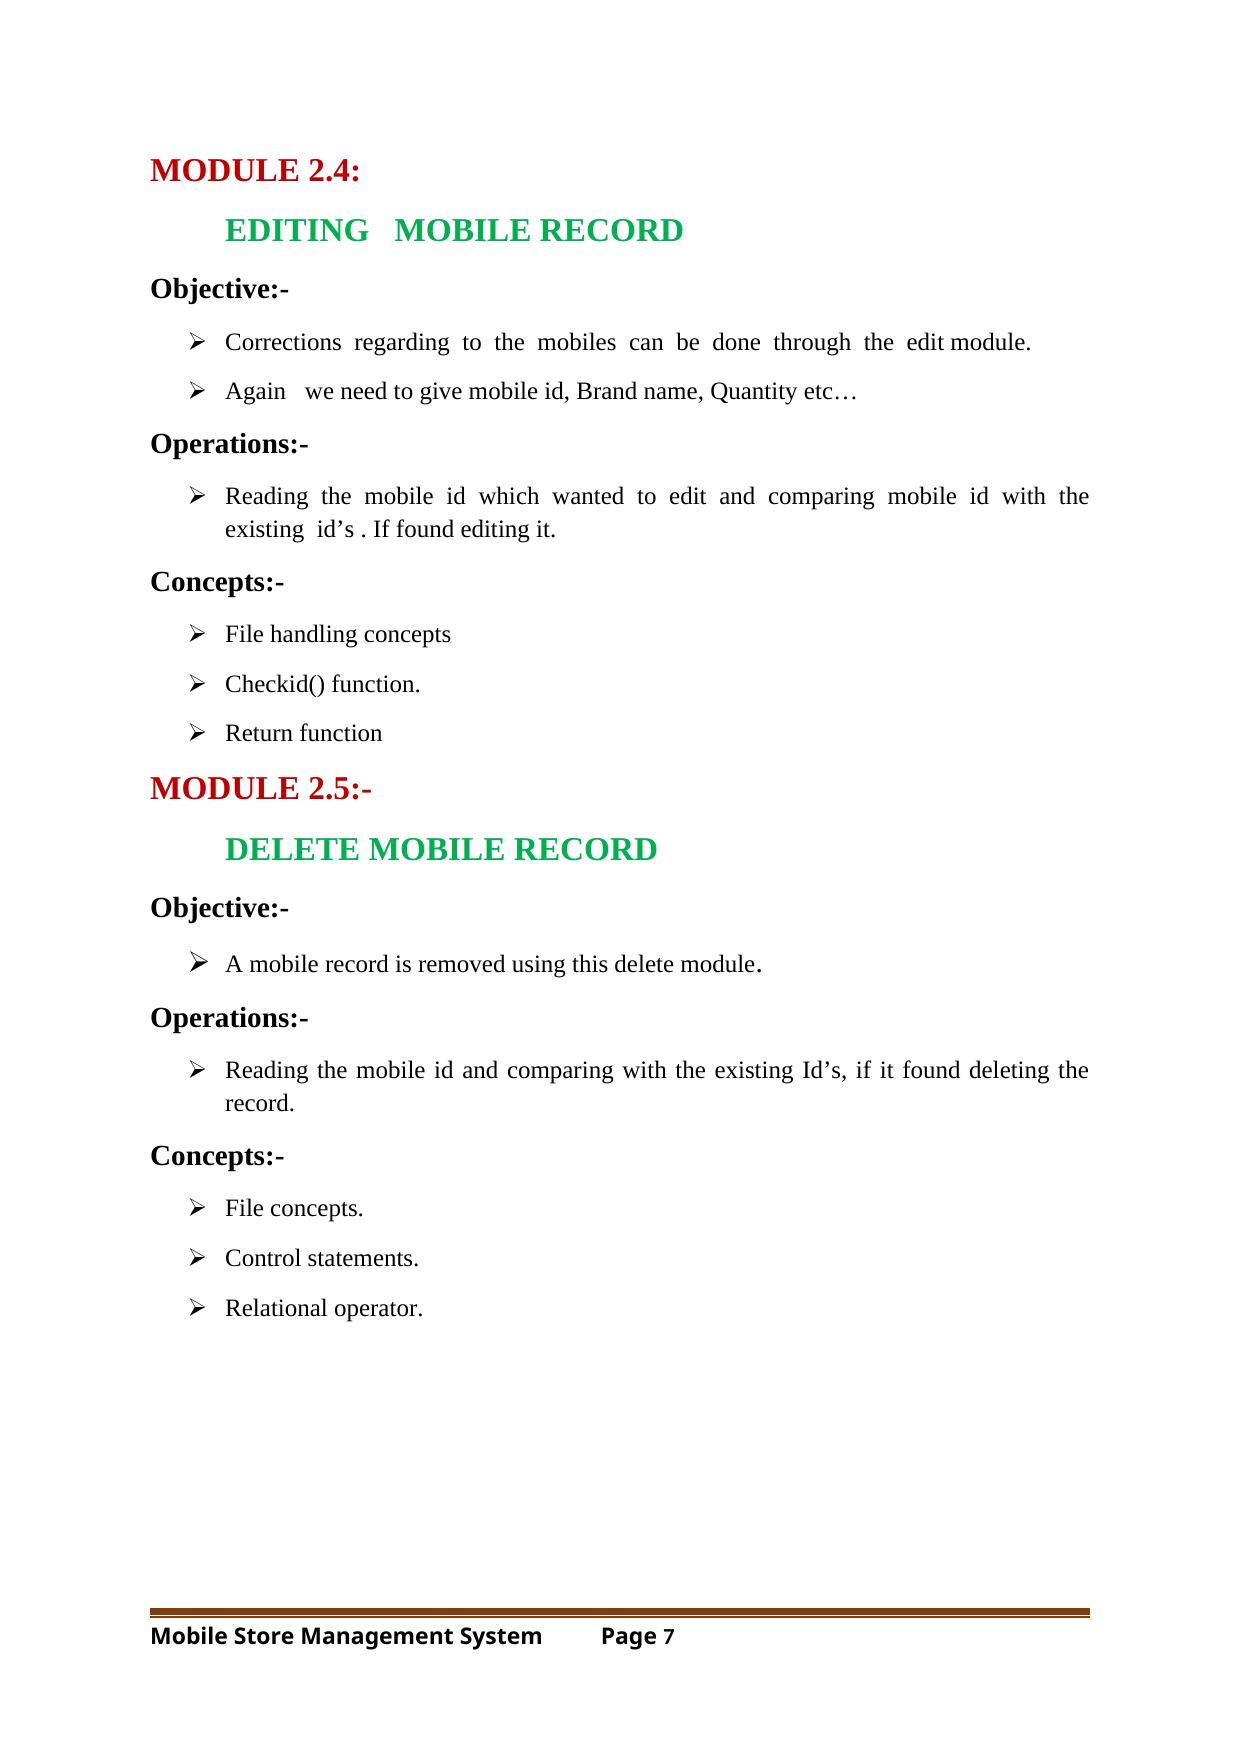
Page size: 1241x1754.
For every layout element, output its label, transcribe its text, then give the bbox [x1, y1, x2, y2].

text Objective:- [150, 890, 1090, 923]
text MODULE 2.5:- [150, 768, 1090, 807]
list Corrections regarding to the mobiles can be done through the edit module. [187, 327, 1090, 355]
list A mobile record is removed using this delete module. [187, 945, 1090, 978]
list File handling concepts [187, 619, 1090, 648]
list Control statements. [187, 1243, 1090, 1272]
text EDITING MOBILE RECORD [150, 211, 1090, 249]
list Return function [187, 718, 1090, 747]
text Operations:- [150, 426, 1090, 459]
text DELETE MOBILE RECORD [150, 829, 1090, 867]
list Again we need to give mobile id, Brand name, Quantity etc… [187, 376, 1090, 405]
list Relational operator. [187, 1293, 1090, 1321]
list Reading the mobile id which wanted to edit and comparing mobile id with the existing id’s . If found editing it. [187, 481, 1090, 543]
text Operations:- [150, 1000, 1090, 1034]
text Concepts:- [150, 564, 1090, 597]
text MODULE 2.4: [150, 150, 1090, 188]
list File concepts. [187, 1193, 1090, 1222]
text Concepts:- [150, 1138, 1090, 1172]
list Reading the mobile id and comparing with the existing Id’s, if it found deleting the record. [187, 1055, 1090, 1117]
text Objective:- [150, 271, 1090, 305]
list Checkid() function. [187, 669, 1090, 698]
